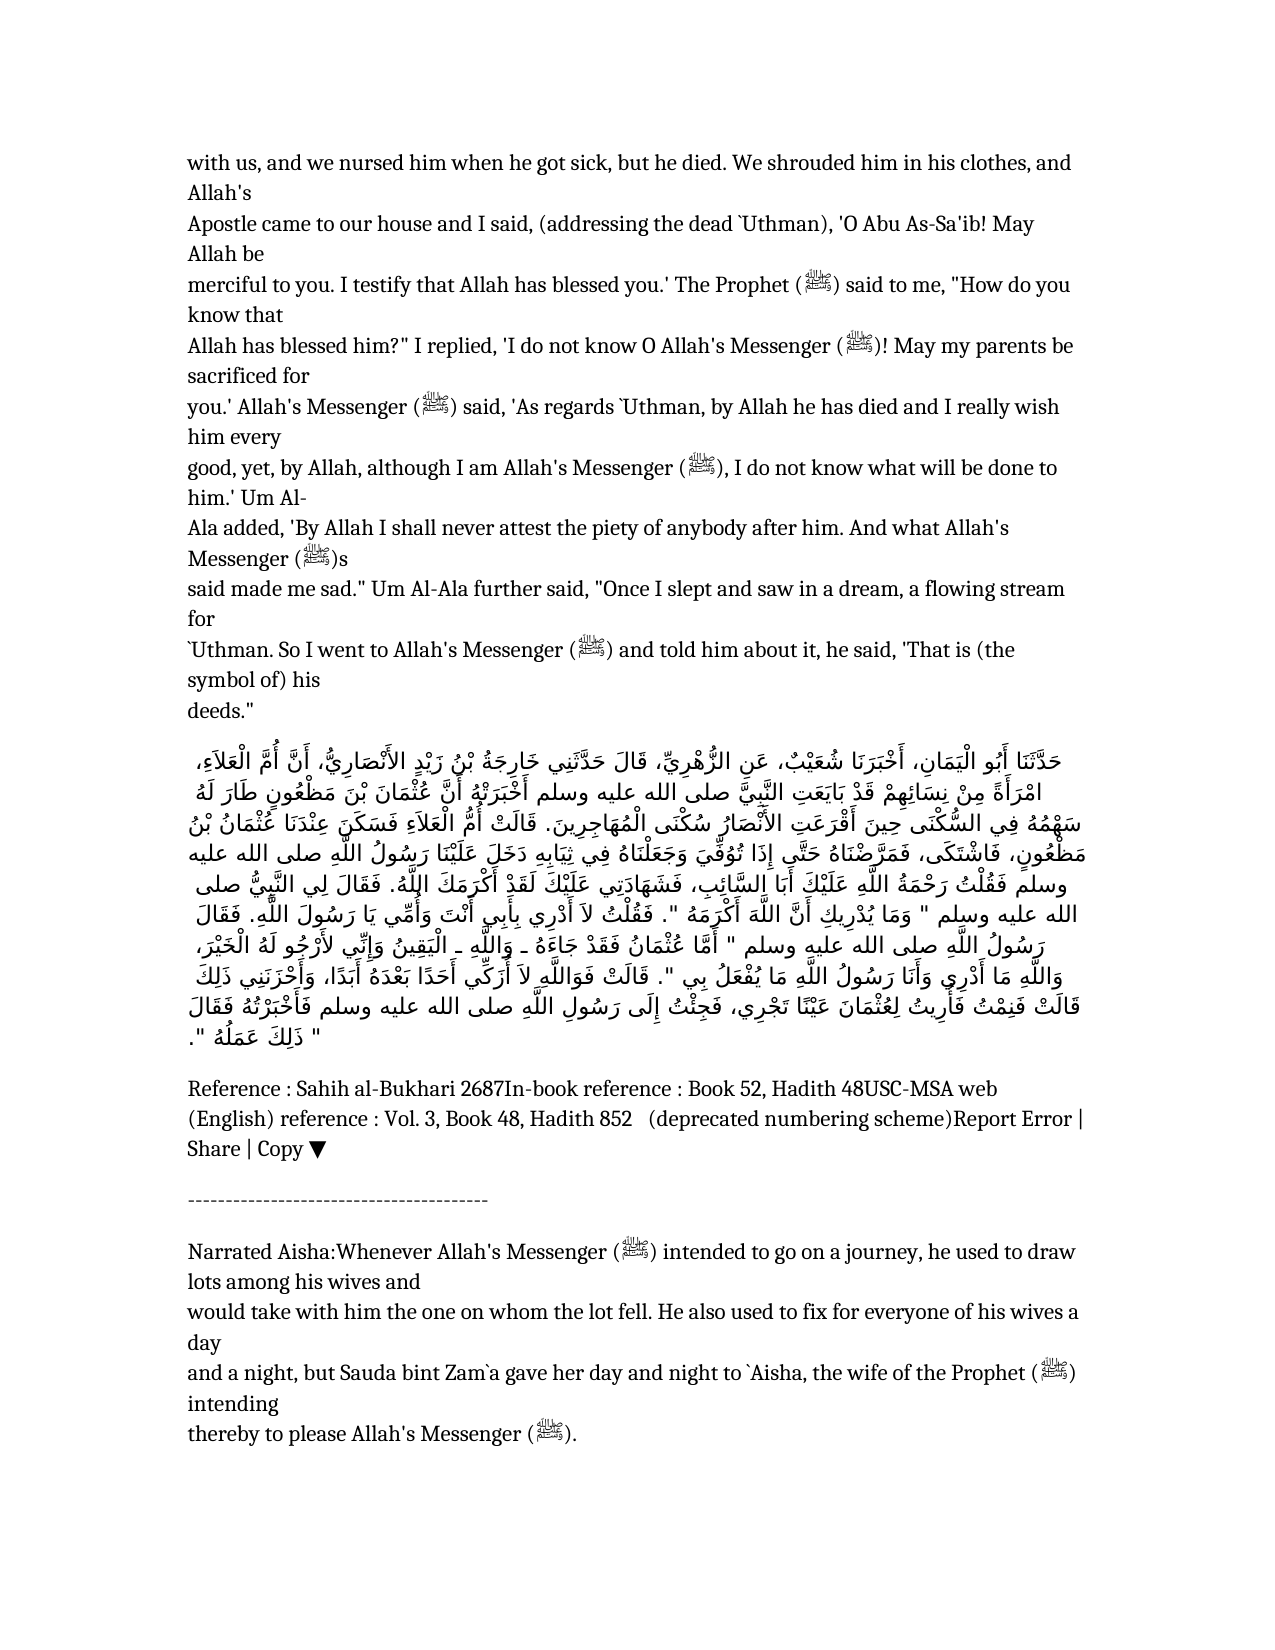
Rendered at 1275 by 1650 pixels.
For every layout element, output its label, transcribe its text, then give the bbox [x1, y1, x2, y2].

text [187, 150, 1087, 724]
text حَدَّثَنَا أَبُو الْيَمَانِ، أَخْبَرَنَا شُعَيْبٌ، عَنِ الزُّهْرِيِّ، قَالَ حَدَّثَنِي خَارِجَةُ بْنُ زَيْدٍ الأَنْصَارِيُّ، أَنَّ أُمَّ الْعَلاَءِ، امْرَأَةً مِنْ نِسَائِهِمْ قَدْ بَايَعَتِ النَّبِيَّ صلى الله عليه وسلم أَخْبَرَتْهُ أَنَّ عُثْمَانَ بْنَ مَظْعُونٍ طَارَ لَهُ سَهْمُهُ فِي السُّكْنَى حِينَ أَقْرَعَتِ الأَنْصَارُ سُكْنَى الْمُهَاجِرِينَ‏.‏ قَالَتْ أُمُّ الْعَلاَءِ فَسَكَنَ عِنْدَنَا عُثْمَانُ بْنُ مَظْعُونٍ، فَاشْتَكَى، فَمَرَّضْنَاهُ حَتَّى إِذَا تُوُفِّيَ وَجَعَلْنَاهُ فِي ثِيَابِهِ دَخَلَ عَلَيْنَا رَسُولُ اللَّهِ صلى الله عليه وسلم فَقُلْتُ رَحْمَةُ اللَّهِ عَلَيْكَ أَبَا السَّائِبِ، فَشَهَادَتِي عَلَيْكَ لَقَدْ أَكْرَمَكَ اللَّهُ‏.‏ فَقَالَ لِي النَّبِيُّ صلى الله عليه وسلم ‏"‏ وَمَا يُدْرِيكِ أَنَّ اللَّهَ أَكْرَمَهُ ‏"‏‏.‏ فَقُلْتُ لاَ أَدْرِي بِأَبِي أَنْتَ وَأُمِّي يَا رَسُولَ اللَّهِ‏.‏ فَقَالَ رَسُولُ اللَّهِ صلى الله عليه وسلم ‏"‏ أَمَّا عُثْمَانُ فَقَدْ جَاءَهُ ـ وَاللَّهِ ـ الْيَقِينُ وَإِنِّي لأَرْجُو لَهُ الْخَيْرَ، وَاللَّهِ مَا أَدْرِي وَأَنَا رَسُولُ اللَّهِ مَا يُفْعَلُ بِي ‏"‏‏.‏ قَالَتْ فَوَاللَّهِ لاَ أُزَكِّي أَحَدًا بَعْدَهُ أَبَدًا، وَأَحْزَنَنِي ذَلِكَ قَالَتْ فَنِمْتُ فَأُرِيتُ لِعُثْمَانَ عَيْنًا تَجْرِي، فَجِئْتُ إِلَى رَسُولِ اللَّهِ صلى الله عليه وسلم فَأَخْبَرْتُهُ فَقَالَ ‏"‏ ذَلِكَ عَمَلُهُ ‏"‏‏.‏ [187, 748, 1087, 1051]
text Reference : Sahih al-Bukhari 2687In-book reference : Book 52, Hadith 48USC-MSA web (English) reference : Vol. 3, Book 48, Hadith 852 (deprecated numbering scheme)Report Error | Share | Copy ▼ [187, 1076, 1087, 1162]
text ---------------------------------------- [187, 1187, 1087, 1213]
text Narrated Aisha:Whenever Allah's Messenger (ﷺ) intended to go on a journey, he used to draw lots among his wives and would take with him the one on whom the lot fell. He also used to fix for everyone of his wives a day and a night, but Sauda bint Zam`a gave her day and night to `Aisha, the wife of the Prophet (ﷺ) intending thereby to please Allah's Messenger (ﷺ). [187, 1238, 1087, 1448]
